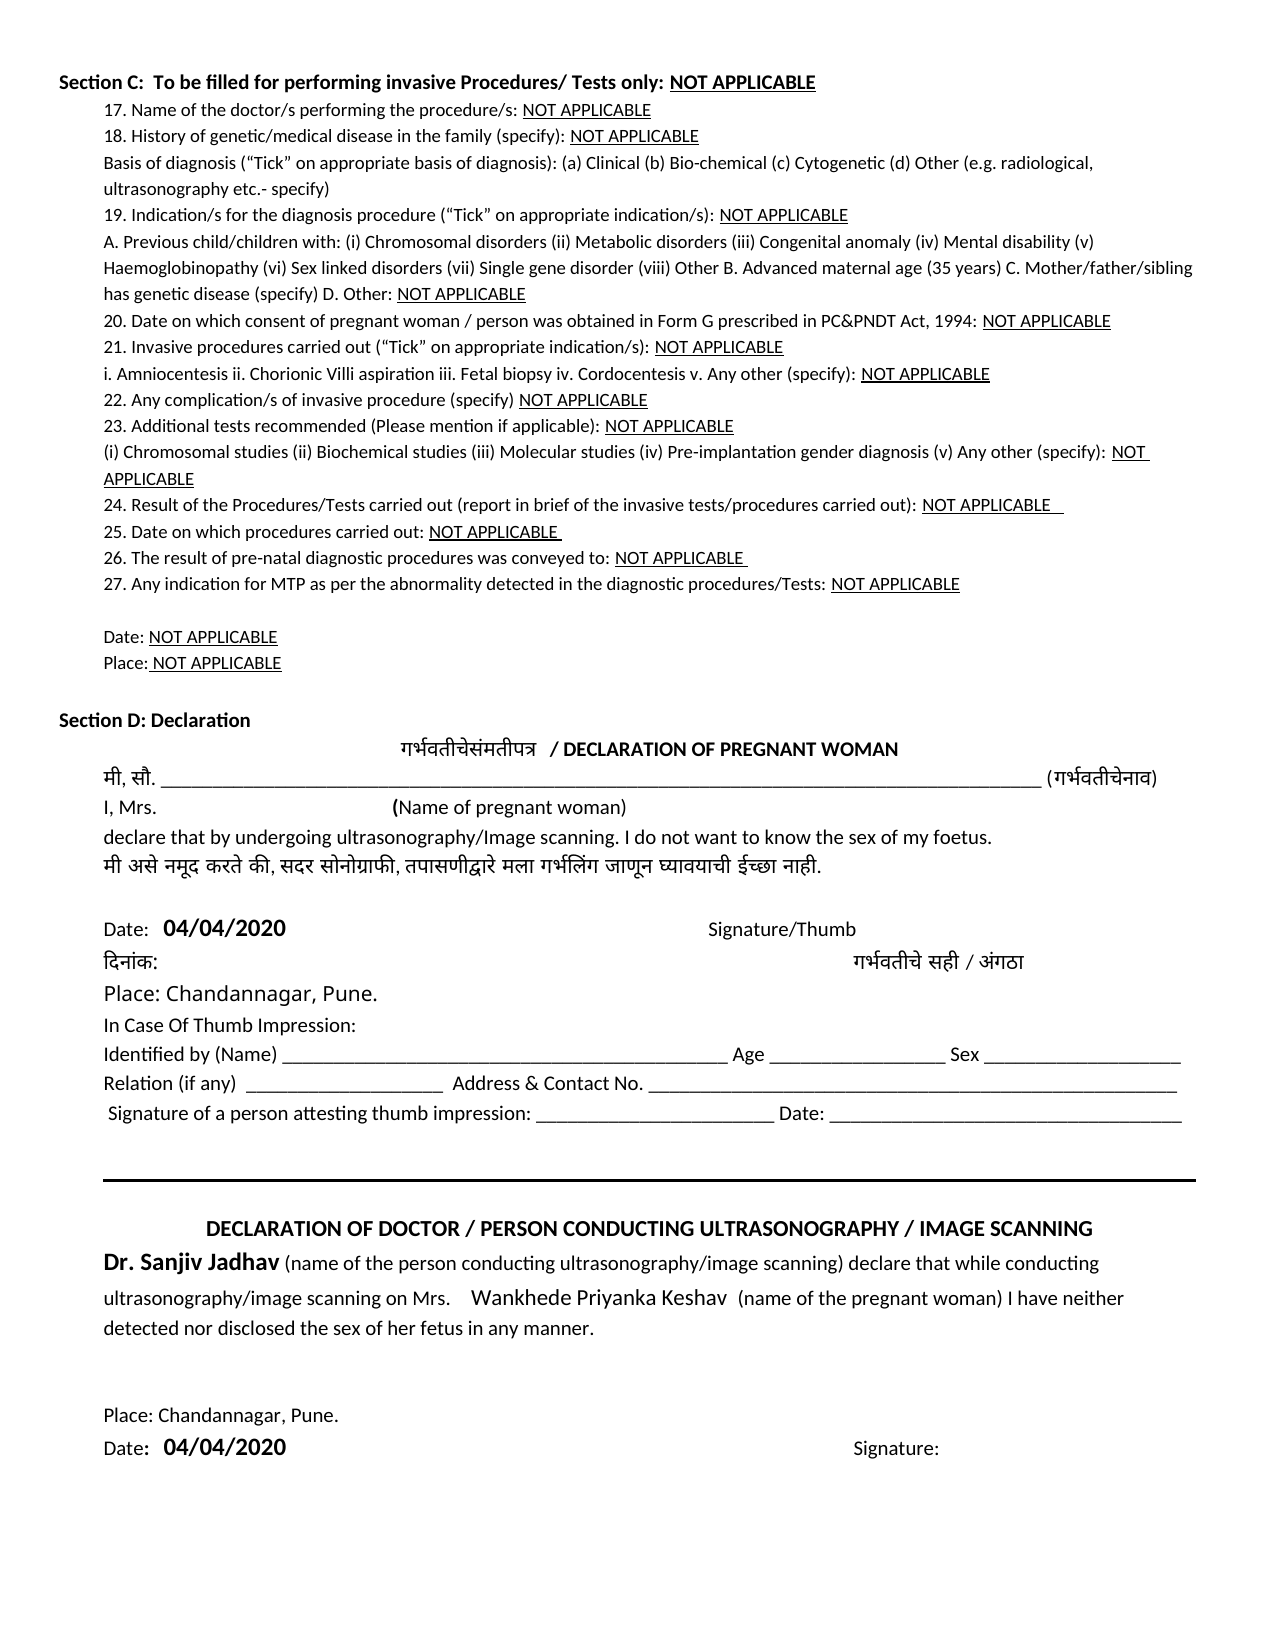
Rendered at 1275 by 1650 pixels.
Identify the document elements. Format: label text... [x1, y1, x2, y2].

text Place: NOT APPLICABLE [103, 652, 1196, 674]
text (i) Chromosomal studies (ii) Biochemical studies (iii) Molecular studies (iv) Pre-implantation gender diagnosis (v) Any other (specify): NOT APPLICABLE [103, 441, 1196, 490]
text 23. Additional tests recommended (Please mention if applicable): NOT APPLICABLE [103, 414, 1196, 437]
text Place: Chandannagar, Pune. [103, 979, 1196, 1008]
text Relation (if any) ___________________ Address & Contact No. ___________________________________________________ [103, 1071, 1196, 1096]
text दिनांक: गर्भवतीचे सही / अंगठा [103, 947, 1196, 975]
text Dr. Sanjiv Jadhav (name of the person conducting ultrasonography/image scanning) declare that while conducting ultrasonography/image scanning on Mrs. (name of the pregnant woman) I have neither detected nor disclosed the sex of her fetus in any manner. [103, 1246, 1196, 1341]
text 24. Result of the Procedures/Tests carried out (report in brief of the invasive tests/procedures carried out): NOT APPLICABLE [103, 493, 1196, 516]
text 26. The result of pre-natal diagnostic procedures was conveyed to: NOT APPLICABLE [103, 546, 1196, 569]
text A. Previous child/children with: (i) Chromosomal disorders (ii) Metabolic disorders (iii) Congenital anomaly (iv) Mental disability (v) Haemoglobinopathy (vi) Sex linked disorders (vii) Single gene disorder (viii) Other B. Advanced maternal age (35 years) C. Mother/father/sibling has genetic disease (specify) D. Other: NOT APPLICABLE [103, 230, 1196, 306]
text Basis of diagnosis (“Tick” on appropriate basis of diagnosis): (a) Clinical (b) Bio-chemical (c) Cytogenetic (d) Other (e.g. radiological, ultrasonography etc.- specify) [103, 151, 1196, 200]
text Place: Chandannagar, Pune. [103, 1402, 1196, 1428]
text 21. Invasive procedures carried out (“Tick” on appropriate indication/s): NOT APPLICABLE [103, 335, 1196, 358]
text Date: Signature/Thumb [103, 912, 1196, 942]
text गर्भवतीचेसंमतीपत्र / DECLARATION OF PREGNANT WOMAN [103, 736, 1196, 762]
text 18. History of genetic/medical disease in the family (specify): NOT APPLICABLE [103, 124, 1196, 147]
text 22. Any complication/s of invasive procedure (specify) NOT APPLICABLE [103, 388, 1196, 411]
text 17. Name of the doctor/s performing the procedure/s: NOT APPLICABLE [103, 98, 1196, 121]
text 19. Indication/s for the diagnosis procedure (“Tick” on appropriate indication/s): NOT APPLICABLE [103, 203, 1196, 226]
text I, Mrs. (Name of pregnant woman) [103, 794, 1196, 820]
text DECLARATION OF DOCTOR / PERSON CONDUCTING ULTRASONOGRAPHY / IMAGE SCANNING [103, 1214, 1196, 1242]
text मी, सौ. _____________________________________________________________________________________ (गर्भवतीचेनाव) [103, 765, 1196, 791]
text Identified by (Name) ___________________________________________ Age _________________ Sex ___________________ [103, 1041, 1196, 1067]
text Date: NOT APPLICABLE [103, 625, 1196, 648]
text declare that by undergoing ultrasonography/Image scanning. I do not want to know the sex of my foetus. [103, 824, 1196, 850]
text मी असे नमूद करते की, सदर सोनोग्राफी, तपासणीद्वारे मला गर्भलिंग जाणून घ्यावयाची ईच्छा नाही. [103, 854, 1196, 879]
text i. Amniocentesis ii. Chorionic Villi aspiration iii. Fetal biopsy iv. Cordocentesis v. Any other (specify): NOT APPLICABLE [103, 362, 1196, 384]
text Section C: To be filled for performing invasive Procedures/ Tests only: NOT APPLICABLE [0, 69, 1275, 94]
text Date: Signature: [103, 1431, 1196, 1462]
text 27. Any indication for MTP as per the abnormality detected in the diagnostic procedures/Tests: NOT APPLICABLE [103, 572, 1196, 595]
text 20. Date on which consent of pregnant woman / person was obtained in Form G prescribed in PC&PNDT Act, 1994: NOT APPLICABLE [103, 309, 1196, 332]
text Signature of a person attesting thumb impression: _______________________ Date: __________________________________ [103, 1100, 1196, 1179]
text 25. Date on which procedures carried out: NOT APPLICABLE [103, 520, 1196, 543]
text In Case Of Thumb Impression: [103, 1012, 1196, 1038]
text Section D: Declaration [59, 707, 1196, 732]
